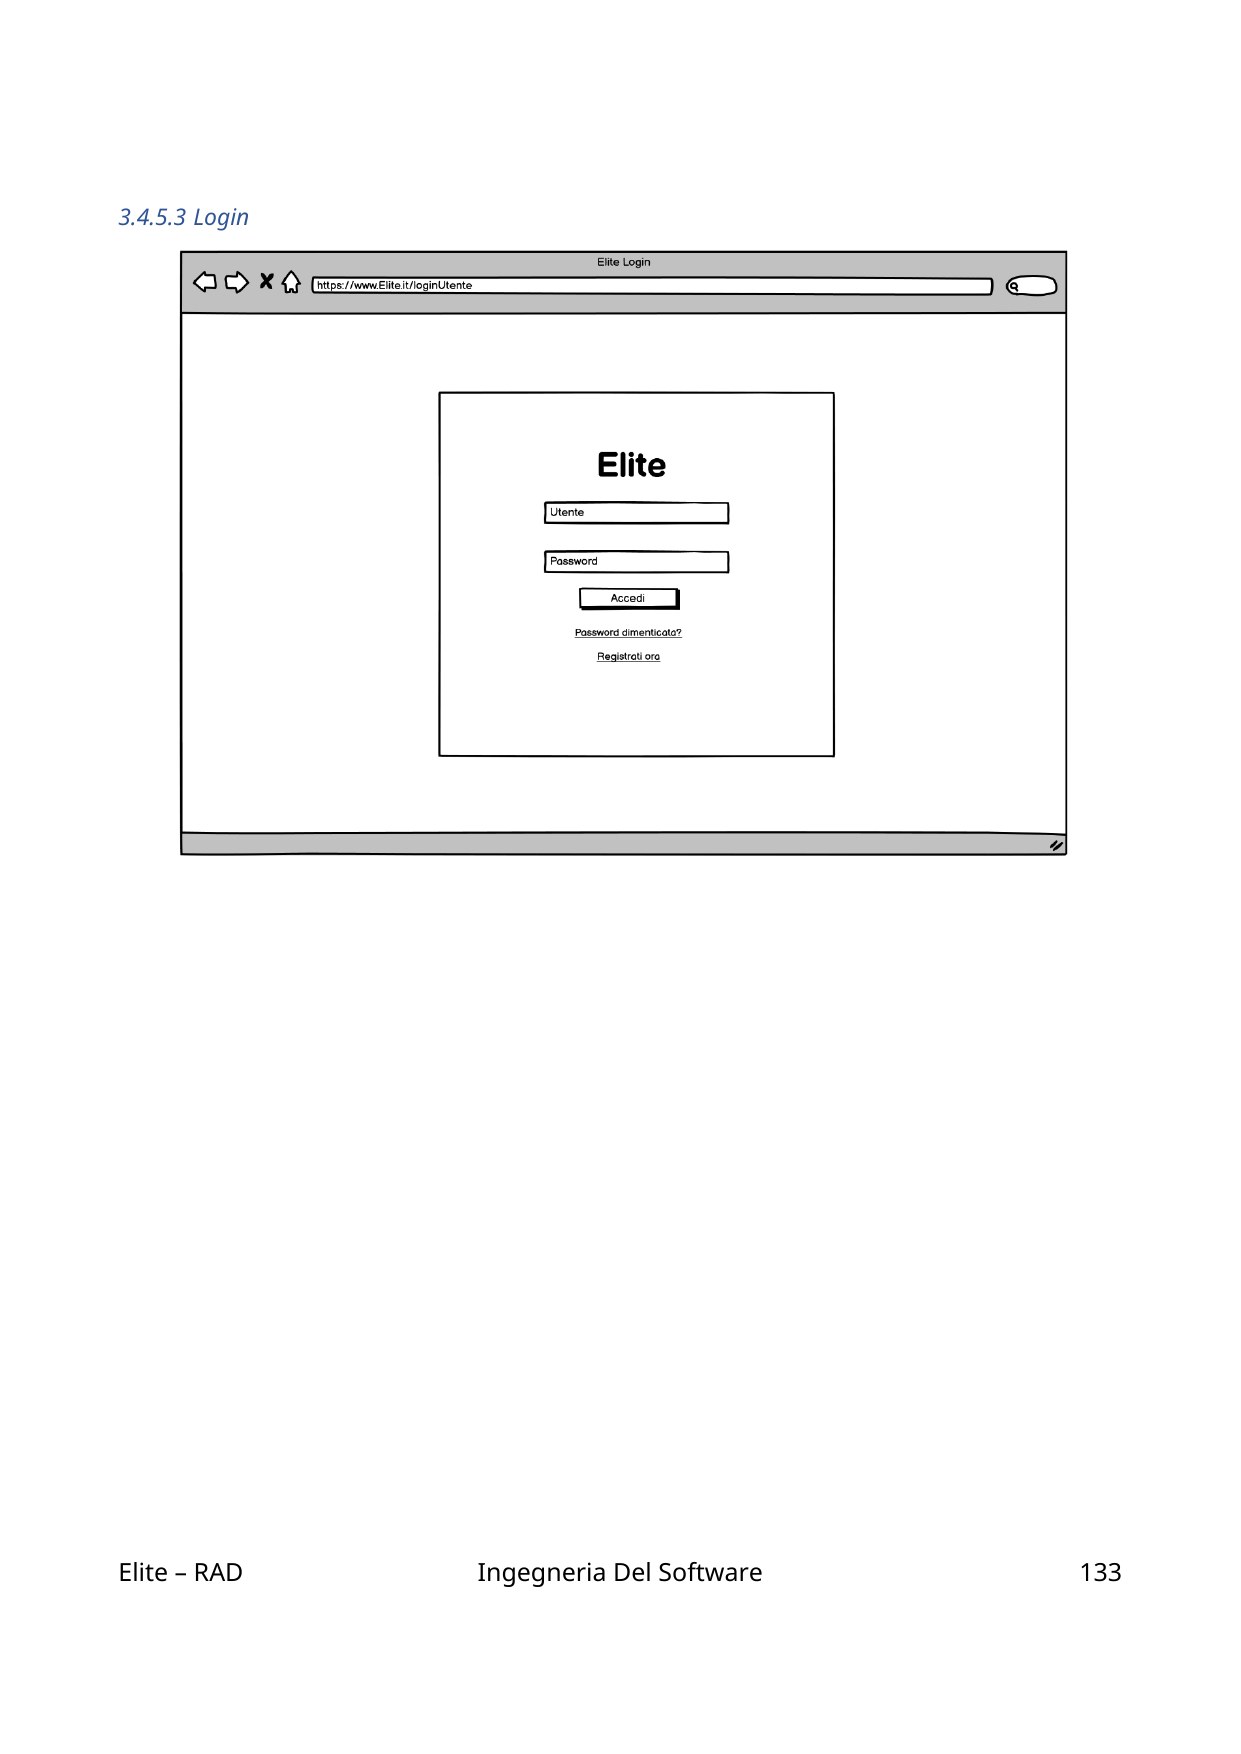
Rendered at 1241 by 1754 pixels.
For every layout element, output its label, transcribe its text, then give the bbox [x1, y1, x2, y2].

subtitle Login [118, 201, 1122, 232]
picture [179, 250, 1068, 856]
